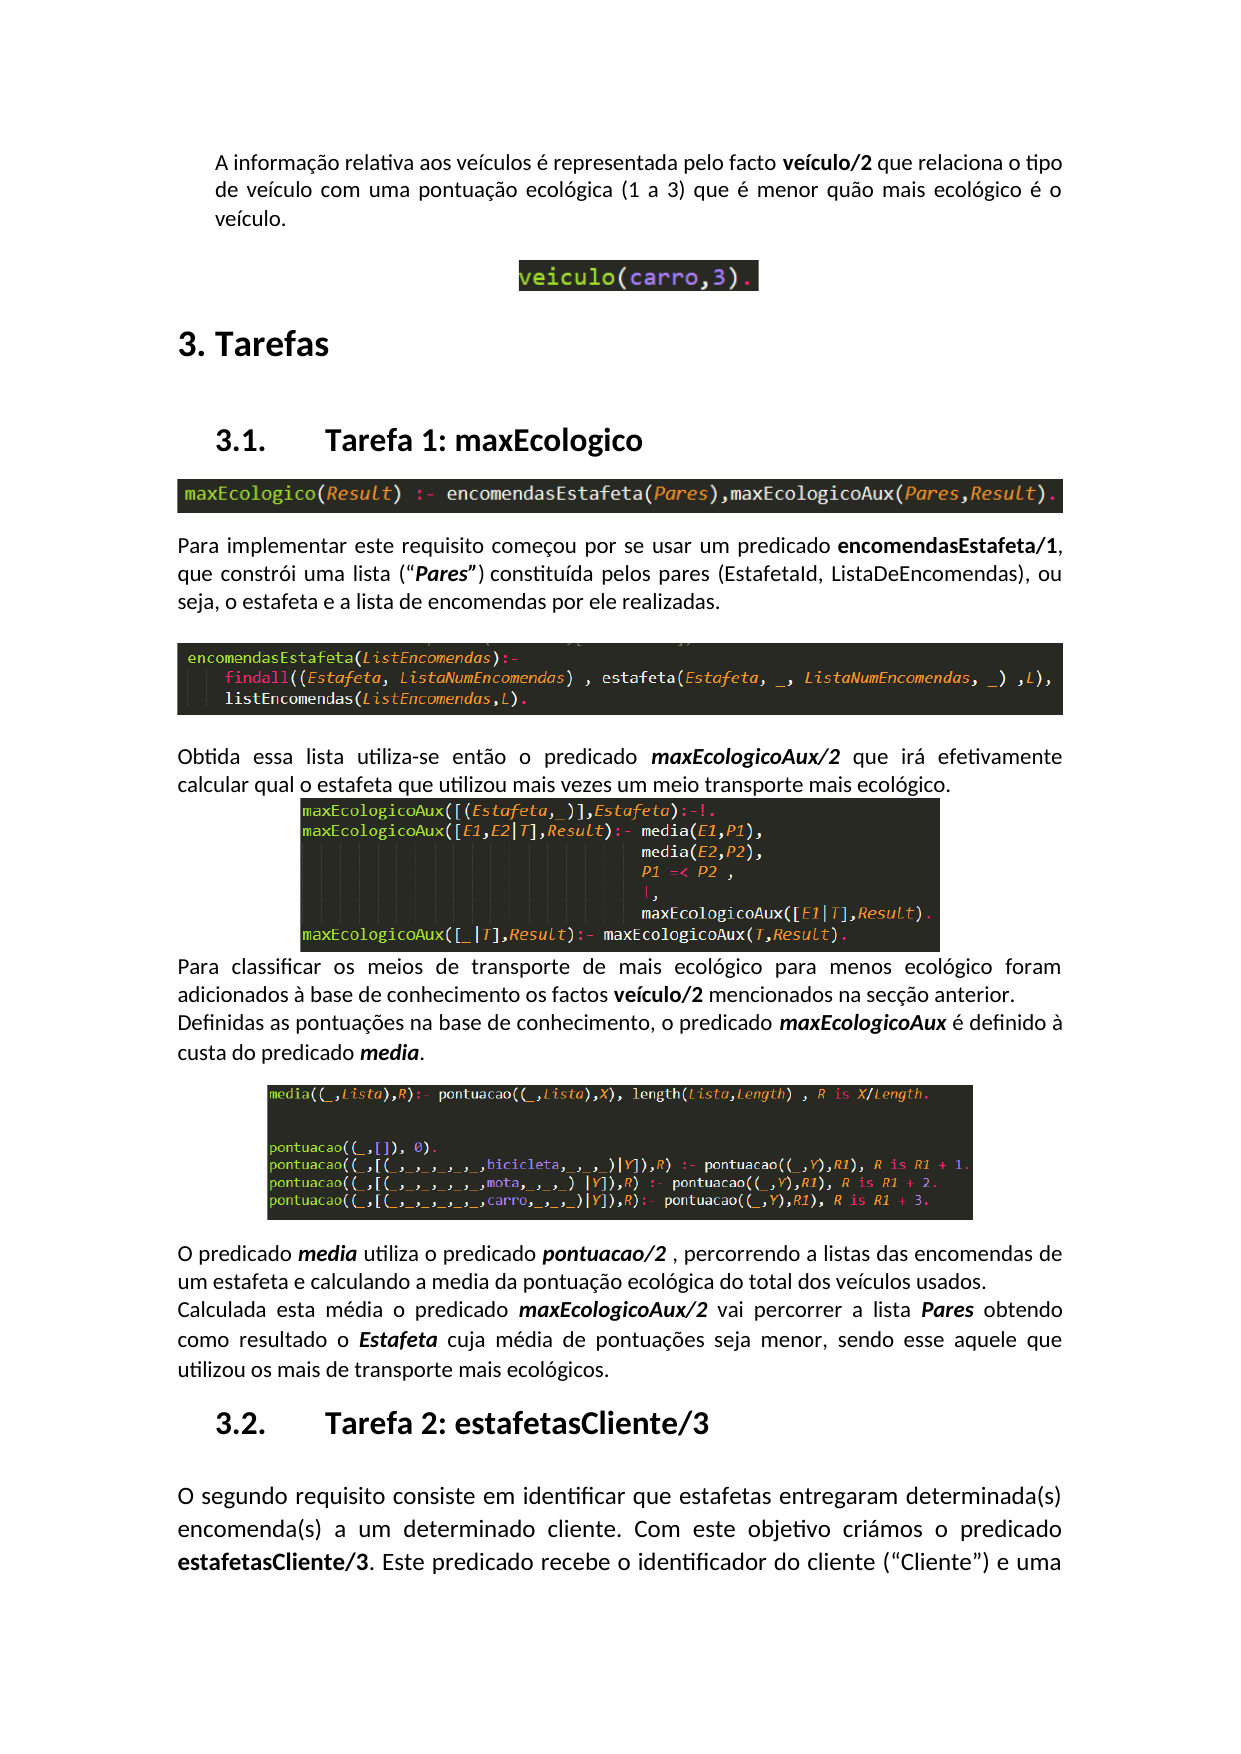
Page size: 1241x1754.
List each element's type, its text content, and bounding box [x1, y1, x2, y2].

text A informação relativa aos veículos é representada pelo facto veículo/2 que relaciona o tipo de veículo com uma pontuação ecológica (1 a 3) que é menor quão mais ecológico é o veículo. [215, 148, 1063, 232]
list Tarefas [177, 320, 1063, 366]
text Calculada esta média o predicado maxEcologicoAux/2 vai percorrer a lista Pares obtendo como resultado o Estafeta cuja média de pontuações seja menor, sendo esse aquele que utilizou os mais de transporte mais ecológicos. [177, 1295, 1063, 1383]
text O predicado media utiliza o predicado pontuacao/2 , percorrendo a listas das encomendas de um estafeta e calculando a media da pontuação ecológica do total dos veículos usados. [177, 1239, 1063, 1295]
text Para implementar este requisito começou por se usar um predicado encomendasEstafeta/1, que constrói uma lista (“Pares”) constituída pelos pares (EstafetaId, ListaDeEncomendas), ou seja, o estafeta e a lista de encomendas por ele realizadas. [177, 531, 1063, 615]
text Definidas as pontuações na base de conhecimento, o predicado maxEcologicoAux é definido à custa do predicado media. [177, 1008, 1063, 1066]
picture [177, 479, 1063, 513]
picture [300, 798, 940, 952]
picture [177, 643, 1063, 715]
list Tarefa 1: maxEcologico [215, 419, 1063, 459]
text Para classificar os meios de transporte de mais ecológico para menos ecológico foram adicionados à base de conhecimento os factos veículo/2 mencionados na secção anterior. [177, 952, 1063, 1008]
text Obtida essa lista utiliza-se então o predicado maxEcologicoAux/2 que irá efetivamente calcular qual o estafeta que utilizou mais vezes um meio transporte mais ecológico. [177, 742, 1063, 798]
picture [267, 1085, 973, 1220]
list Tarefa 2: estafetasCliente/3 [215, 1402, 1063, 1443]
picture [518, 260, 759, 291]
